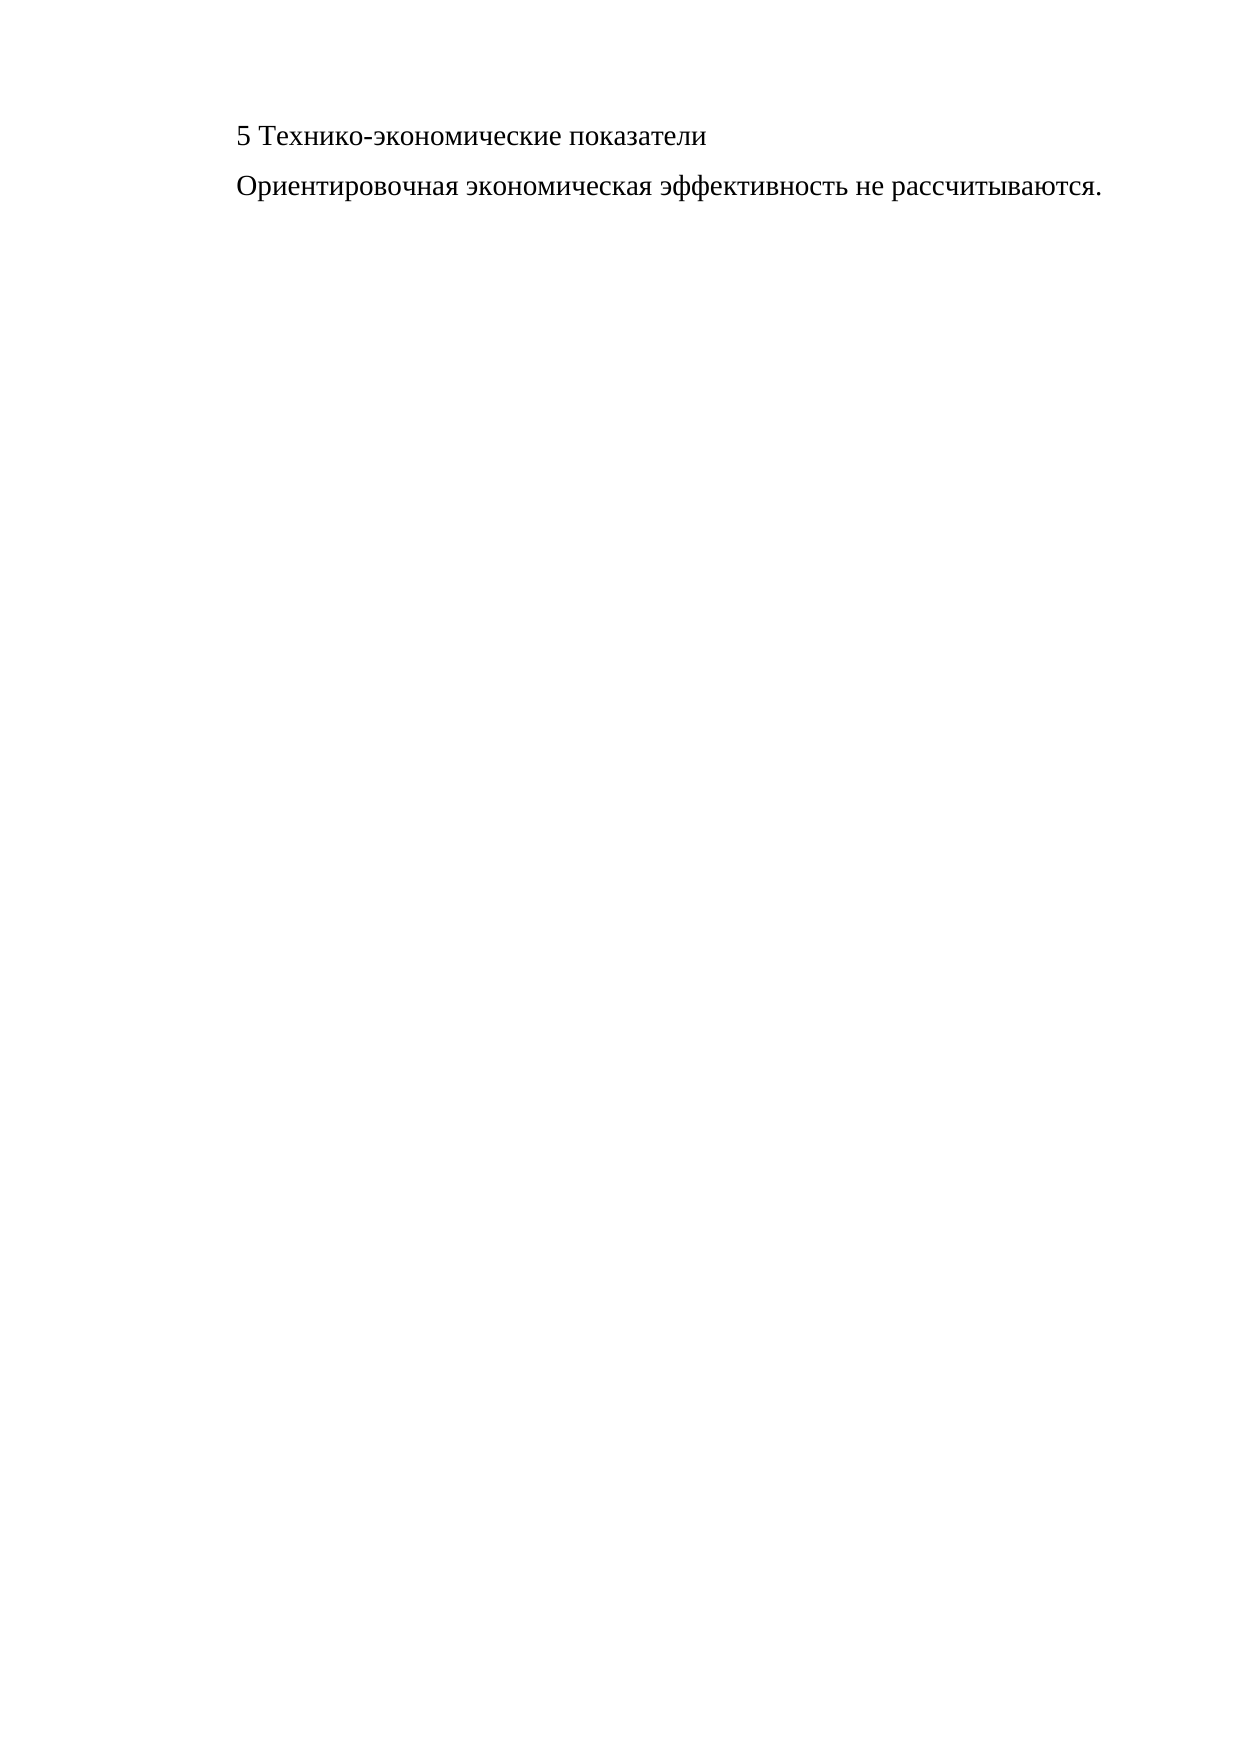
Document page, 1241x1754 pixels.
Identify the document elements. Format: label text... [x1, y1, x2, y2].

text Ориентировочная экономическая эффективность не рассчитываются. [177, 168, 1152, 202]
text 5 Технико-экономические показатели [177, 118, 1152, 152]
